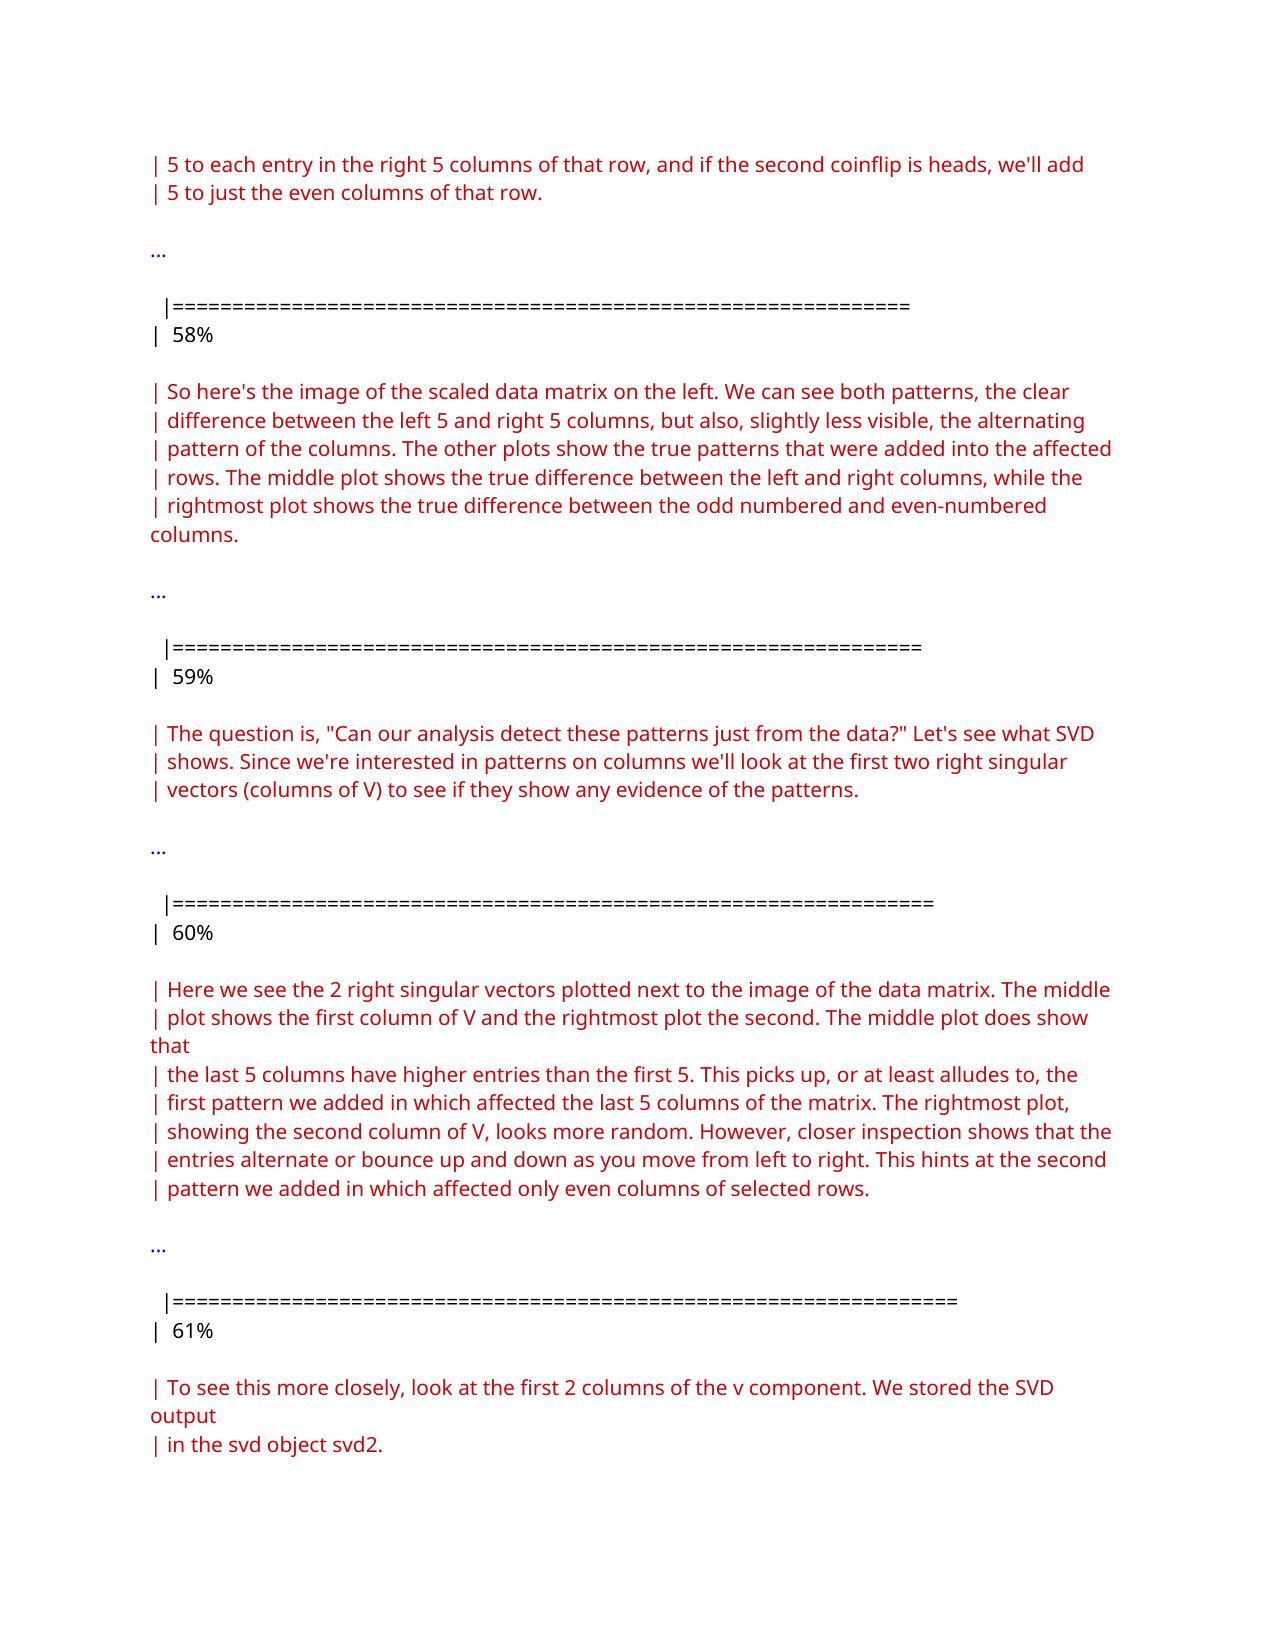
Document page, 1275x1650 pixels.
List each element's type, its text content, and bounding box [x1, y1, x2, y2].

text | pattern we added in which affected only even columns of selected rows. [150, 1174, 1125, 1202]
text |================================================================== | 61% [150, 1287, 1125, 1344]
text ... [150, 832, 1125, 861]
text | Here we see the 2 right singular vectors plotted next to the image of the data matrix. The middle [150, 975, 1125, 1003]
text | rightmost plot shows the true difference between the odd numbered and even-numbered columns. [150, 491, 1125, 548]
text | vectors (columns of V) to see if they show any evidence of the patterns. [150, 776, 1125, 804]
text | first pattern we added in which affected the last 5 columns of the matrix. The rightmost plot, [150, 1088, 1125, 1117]
text | So here's the image of the scaled data matrix on the left. We can see both patterns, the clear [150, 377, 1125, 406]
text | shows. Since we're interested in patterns on columns we'll look at the first two right singular [150, 747, 1125, 776]
text | 5 to just the even columns of that row. [150, 178, 1125, 207]
text ... [150, 235, 1125, 264]
text | rows. The middle plot shows the true difference between the left and right columns, while the [150, 463, 1125, 491]
text | the last 5 columns have higher entries than the first 5. This picks up, or at least alludes to, the [150, 1060, 1125, 1088]
text | The question is, "Can our analysis detect these patterns just from the data?" Let's see what SVD [150, 719, 1125, 747]
text | entries alternate or bounce up and down as you move from left to right. This hints at the second [150, 1145, 1125, 1174]
text ... [150, 577, 1125, 605]
text | pattern of the columns. The other plots show the true patterns that were added into the affected [150, 434, 1125, 463]
text | 5 to each entry in the right 5 columns of that row, and if the second coinflip is heads, we'll add [150, 150, 1125, 178]
text | To see this more closely, look at the first 2 columns of the v component. We stored the SVD output [150, 1373, 1125, 1430]
text |================================================================ | 60% [150, 889, 1125, 946]
text ... [150, 1231, 1125, 1259]
text | showing the second column of V, looks more random. However, closer inspection shows that the [150, 1117, 1125, 1145]
text | difference between the left 5 and right 5 columns, but also, slightly less visible, the alternating [150, 406, 1125, 434]
text |=============================================================== | 59% [150, 633, 1125, 690]
text | plot shows the first column of V and the rightmost plot the second. The middle plot does show that [150, 1003, 1125, 1060]
text | in the svd object svd2. [150, 1430, 1125, 1458]
text |============================================================== | 58% [150, 292, 1125, 349]
